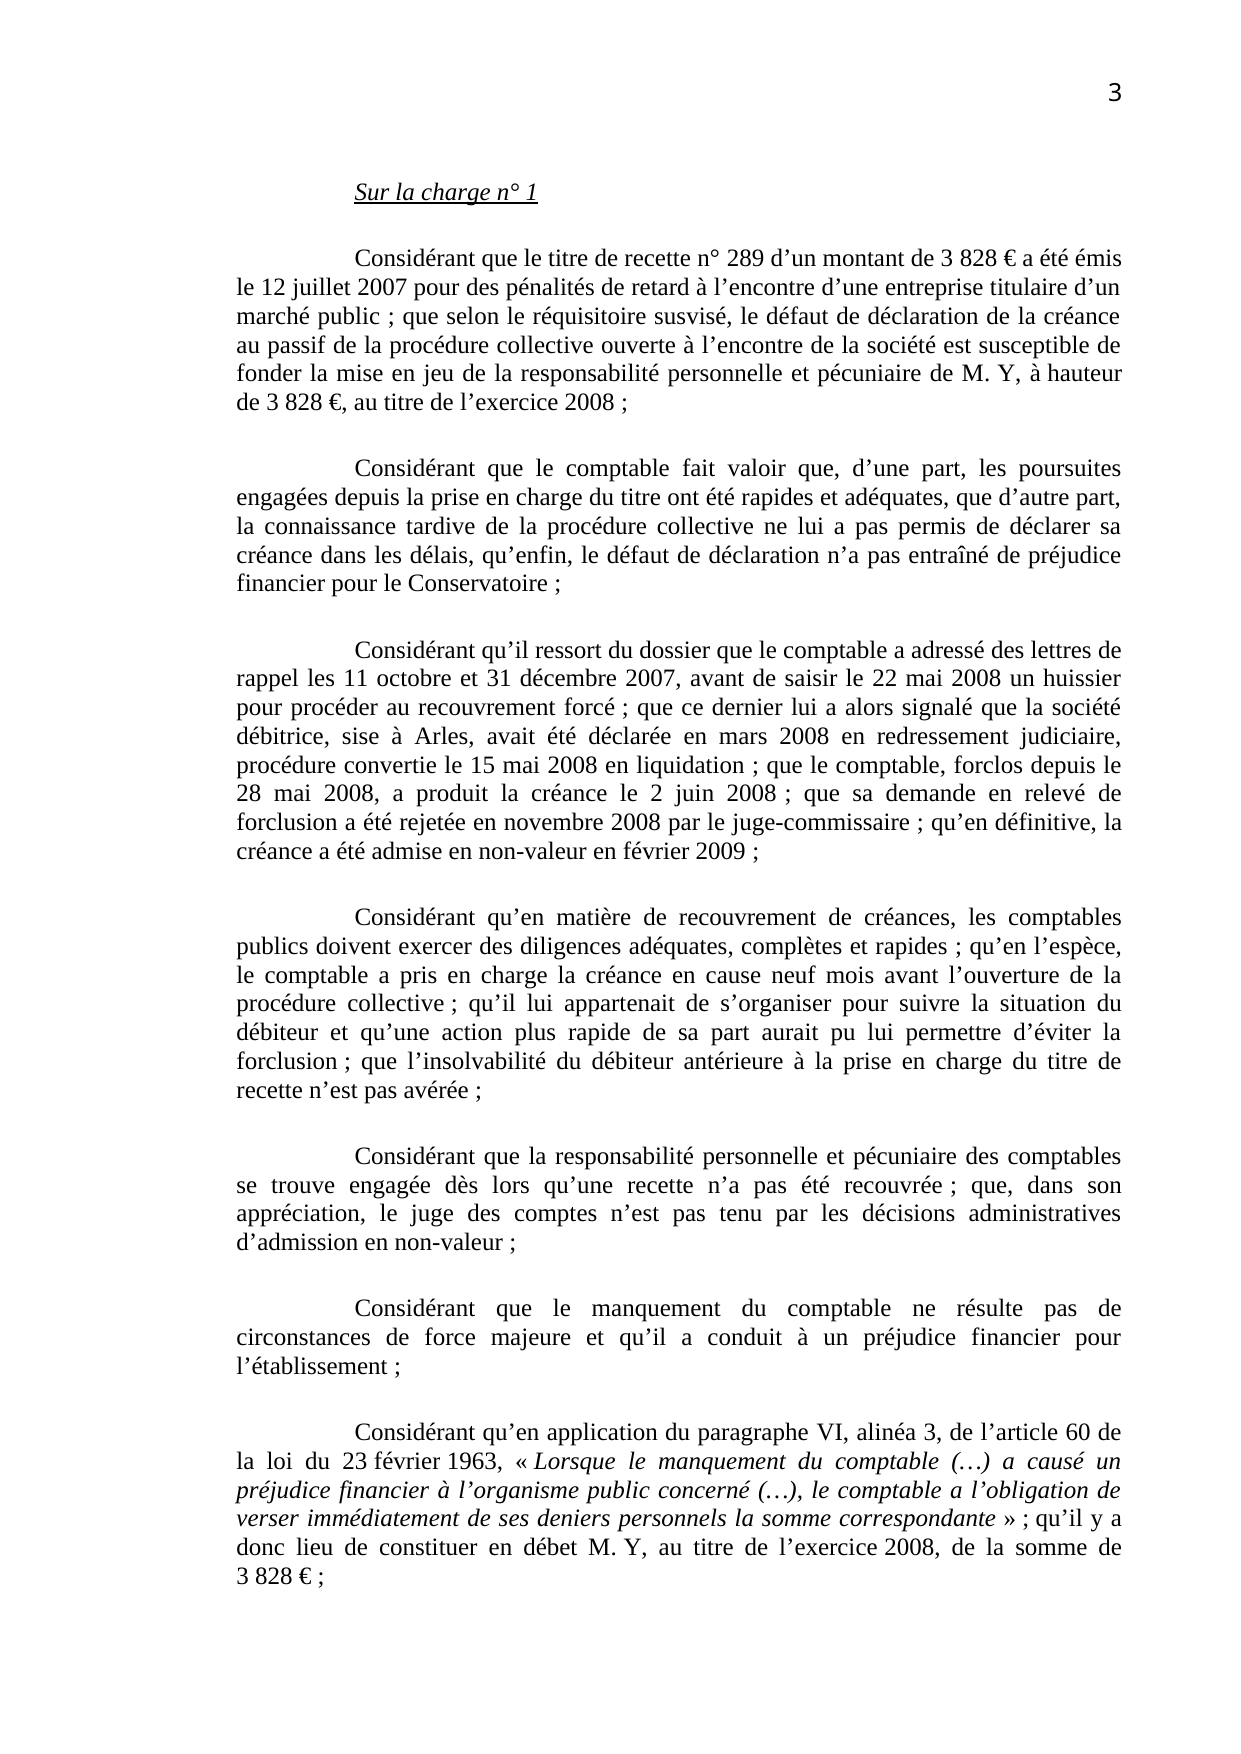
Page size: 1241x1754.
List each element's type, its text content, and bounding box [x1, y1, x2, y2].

text Considérant que le manquement du comptable ne résulte pas de circonstances de force majeure et qu’il a conduit à un préjudice financier pour l’établissement ; [236, 1293, 1122, 1380]
text Considérant qu’il ressort du dossier que le comptable a adressé des lettres de rappel les 11 octobre et 31 décembre 2007, avant de saisir le 22 mai 2008 un huissier pour procéder au recouvrement forcé ; que ce dernier lui a alors signalé que la société débitrice, sise à Arles, avait été déclarée en mars 2008 en redressement judiciaire, procédure convertie le 15 mai 2008 en liquidation ; que le comptable, forclos depuis le 28 mai 2008, a produit la créance le 2 juin 2008 ; que sa demande en relevé de forclusion a été rejetée en novembre 2008 par le juge-commissaire ; qu’en définitive, la créance a été admise en non-valeur en février 2009 ; [236, 635, 1122, 865]
text Considérant que la responsabilité personnelle et pécuniaire des comptables se trouve engagée dès lors qu’une recette n’a pas été recouvrée ; que, dans son appréciation, le juge des comptes n’est pas tenu par les décisions administratives d’admission en non-valeur ; [236, 1141, 1122, 1256]
text Considérant qu’en matière de recouvrement de créances, les comptables publics doivent exercer des diligences adéquates, complètes et rapides ; qu’en l’espèce, le comptable a pris en charge la créance en cause neuf mois avant l’ouverture de la procédure collective ; qu’il lui appartenait de s’organiser pour suivre la situation du débiteur et qu’une action plus rapide de sa part aurait pu lui permettre d’éviter la forclusion ; que l’insolvabilité du débiteur antérieure à la prise en charge du titre de recette n’est pas avérée ; [236, 902, 1122, 1103]
text Considérant qu’en application du paragraphe VI, alinéa 3, de l’article 60 de la loi du 23 février 1963, « Lorsque le manquement du comptable (…) a causé un préjudice financier à l’organisme public concerné (…), le comptable a l’obligation de verser immédiatement de ses deniers personnels la somme correspondante » ; qu’il y a donc lieu de constituer en débet M. Y, au titre de l’exercice 2008, de la somme de 3 828 € ; [236, 1417, 1122, 1590]
text Sur la charge n° 1 [236, 177, 1122, 206]
text Considérant que le comptable fait valoir que, d’une part, les poursuites engagées depuis la prise en charge du titre ont été rapides et adéquates, que d’autre part, la connaissance tardive de la procédure collective ne lui a pas permis de déclarer sa créance dans les délais, qu’enfin, le défaut de déclaration n’a pas entraîné de préjudice financier pour le Conservatoire ; [236, 453, 1122, 597]
text Considérant que le titre de recette n° 289 d’un montant de 3 828 € a été émis le 12 juillet 2007 pour des pénalités de retard à l’encontre d’une entreprise titulaire d’un marché public ; que selon le réquisitoire susvisé, le défaut de déclaration de la créance au passif de la procédure collective ouverte à l’encontre de la société est susceptible de fonder la mise en jeu de la responsabilité personnelle et pécuniaire de M. Y, à hauteur de 3 828 €, au titre de l’exercice 2008 ; [236, 243, 1122, 416]
